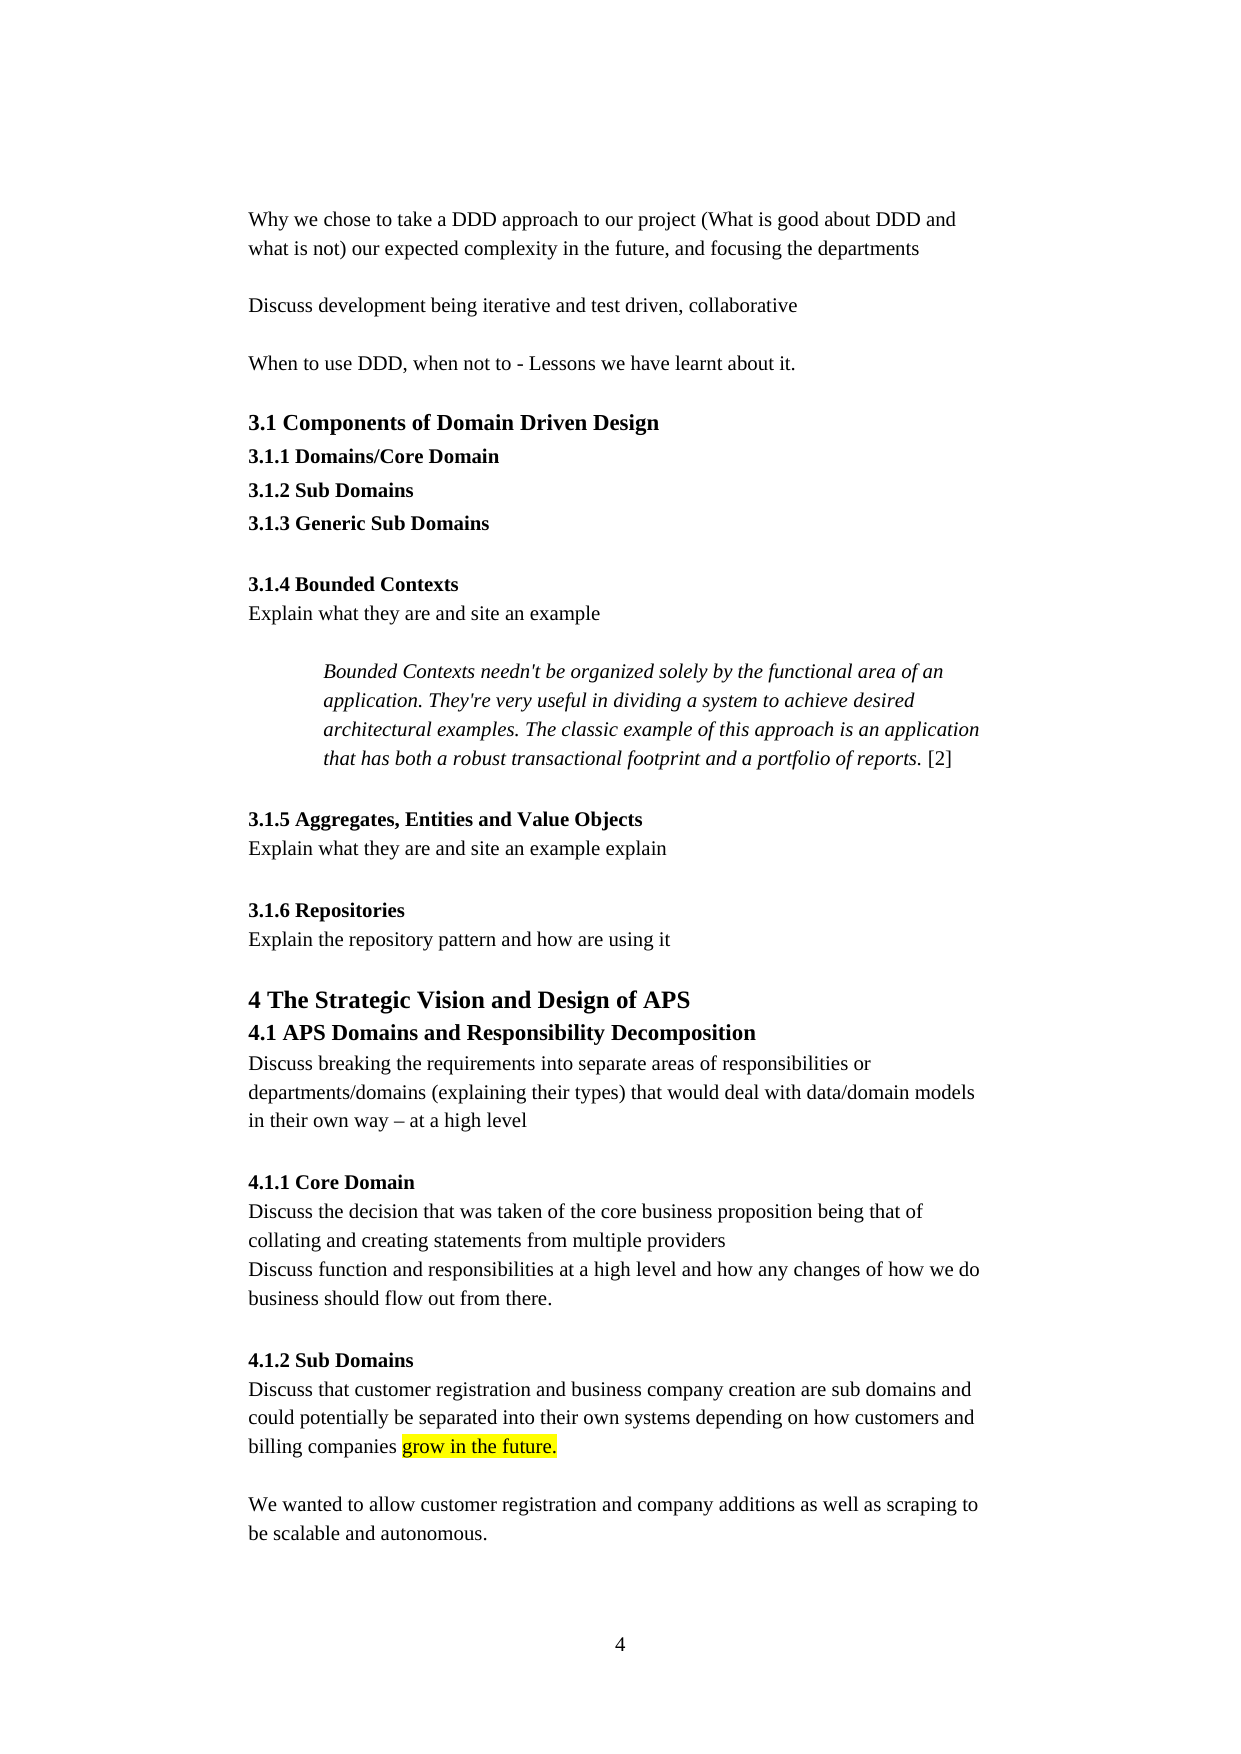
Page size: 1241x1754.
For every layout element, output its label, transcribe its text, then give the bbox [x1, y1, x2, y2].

subtitle Domains/Core Domain [248, 444, 992, 468]
text Explain the repository pattern and how are using it [248, 927, 992, 951]
subtitle Sub Domains [248, 1348, 992, 1372]
text Discuss breaking the requirements into separate areas of responsibilities or departments/domains (explaining their types) that would deal with data/domain models in their own way – at a high level [248, 1051, 992, 1132]
text Discuss function and responsibilities at a high level and how any changes of how we do business should flow out from there. [248, 1257, 992, 1310]
subtitle Sub Domains [248, 477, 992, 502]
text Bounded Contexts needn't be organized solely by the functional area of an application. They're very useful in dividing a system to achieve desired architectural examples. The classic example of this approach is an application that has both a robust transactional footprint and a portfolio of reports. [323, 659, 992, 769]
text When to use DDD, when not to - Lessons we have learnt about it. [248, 351, 992, 375]
text Discuss that customer registration and business company creation are sub domains and could potentially be separated into their own systems depending on how customers and billing companies grow in the future. [248, 1376, 992, 1458]
subtitle APS Domains and Responsibility Decomposition [248, 1019, 992, 1046]
subtitle Generic Sub Domains [248, 511, 992, 534]
text Discuss development being iterative and test driven, collaborative [248, 293, 992, 317]
text Discuss the decision that was taken of the core business proposition being that of collating and creating statements from multiple providers [248, 1199, 992, 1252]
subtitle Repositories [248, 898, 992, 922]
subtitle The Strategic Vision and Design of APS [248, 985, 992, 1013]
text Explain what they are and site an example explain [248, 836, 992, 860]
text Explain what they are and site an example [248, 601, 992, 625]
subtitle Components of Domain Driven Design [248, 409, 992, 435]
subtitle Core Domain [248, 1170, 992, 1194]
text Why we chose to take a DDD approach to our project (What is good about DDD and what is not) our expected complexity in the future, and focusing the departments [248, 207, 992, 260]
text We wanted to allow customer registration and company additions as well as scraping to be scalable and autonomous. [248, 1492, 992, 1545]
subtitle Bounded Contexts [248, 572, 992, 596]
subtitle Aggregates, Entities and Value Objects [248, 807, 992, 831]
